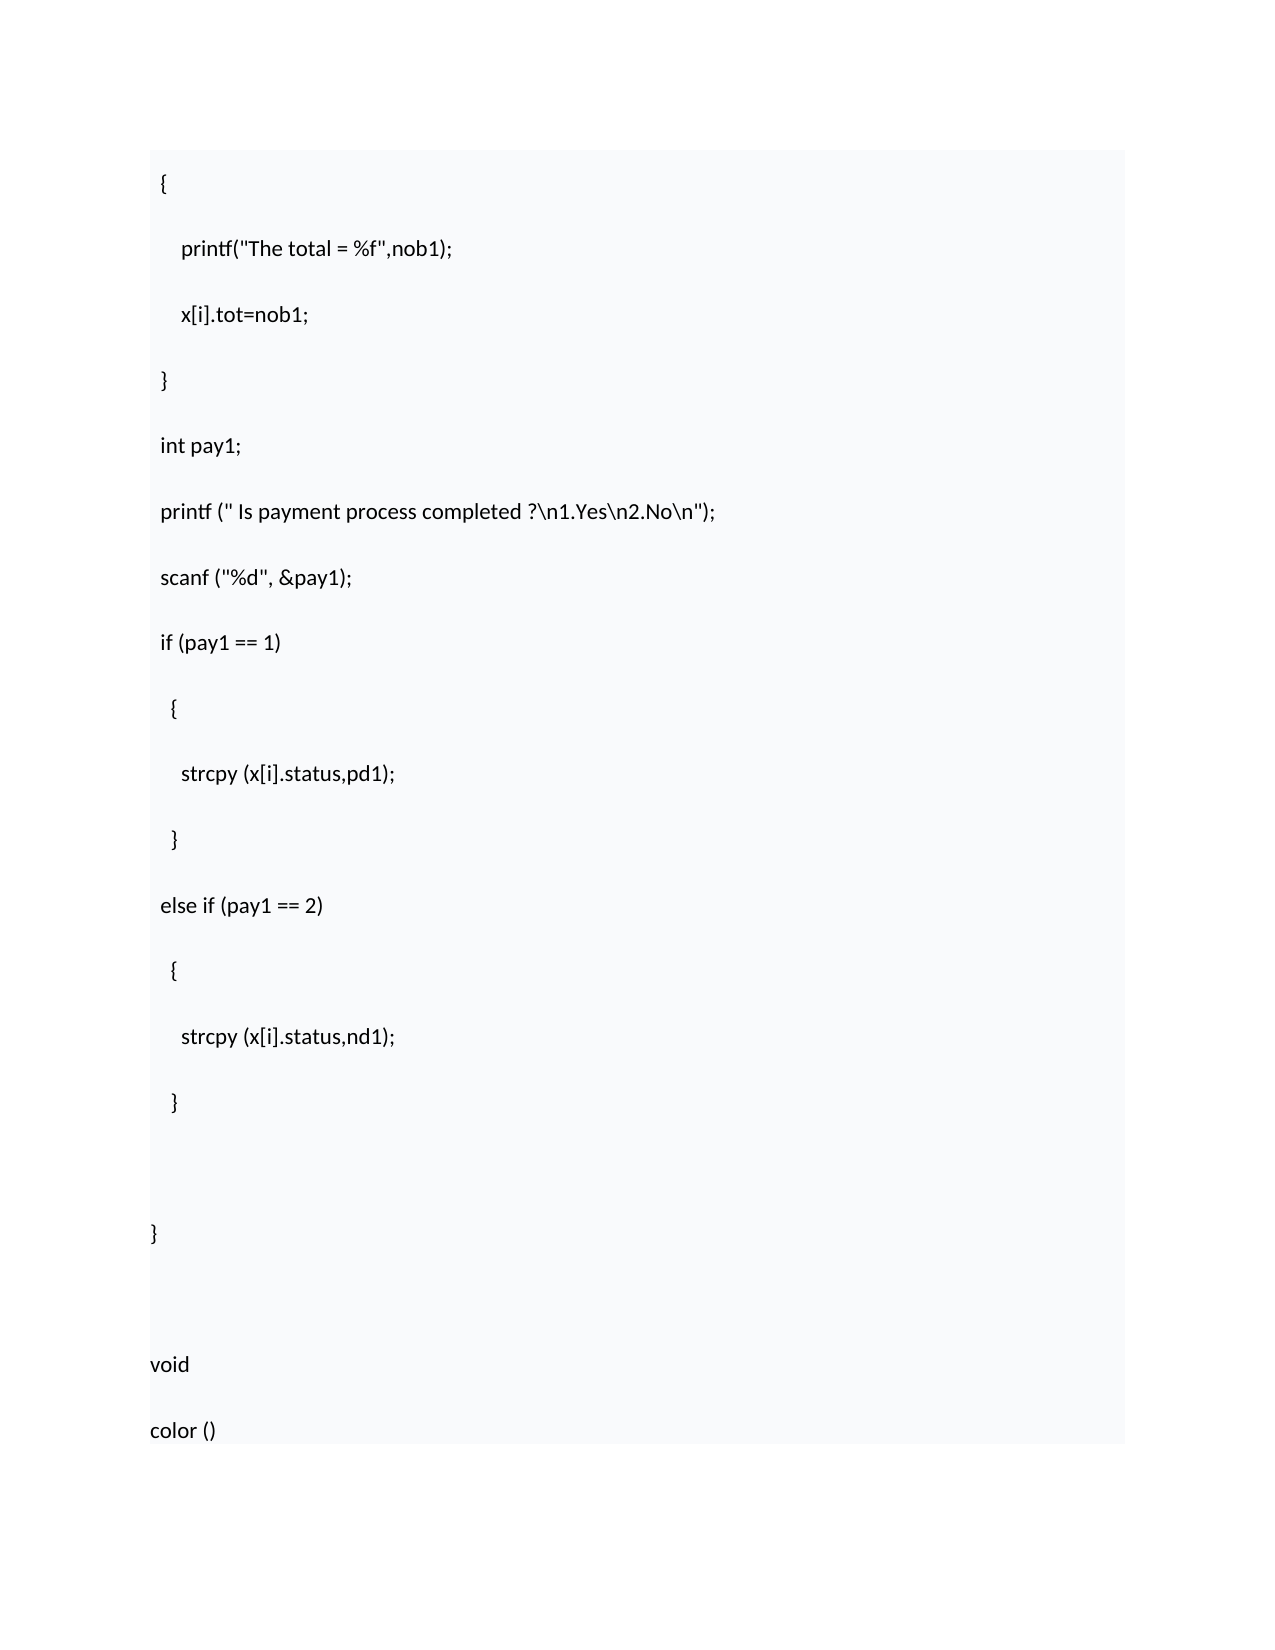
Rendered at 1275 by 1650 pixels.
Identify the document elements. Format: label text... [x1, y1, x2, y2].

text color () [150, 1397, 1125, 1444]
text } [150, 1200, 1125, 1247]
text strcpy (x[i].status,pd1); [150, 741, 1125, 787]
text void [150, 1331, 1125, 1378]
text { [150, 937, 1125, 984]
text } [150, 347, 1125, 394]
text { [150, 150, 1125, 197]
text if (pay1 == 1) [150, 609, 1125, 656]
text } [150, 806, 1125, 853]
text int pay1; [150, 412, 1125, 459]
text x[i].tot=nob1; [150, 281, 1125, 328]
text } [150, 1069, 1125, 1116]
text printf (" Is payment process completed ?\n1.Yes\n2.No\n"); [150, 478, 1125, 525]
text else if (pay1 == 2) [150, 872, 1125, 919]
text scanf ("%d", &pay1); [150, 544, 1125, 591]
text printf("The total = %f",nob1); [150, 216, 1125, 262]
text { [150, 675, 1125, 722]
text strcpy (x[i].status,nd1); [150, 1003, 1125, 1050]
